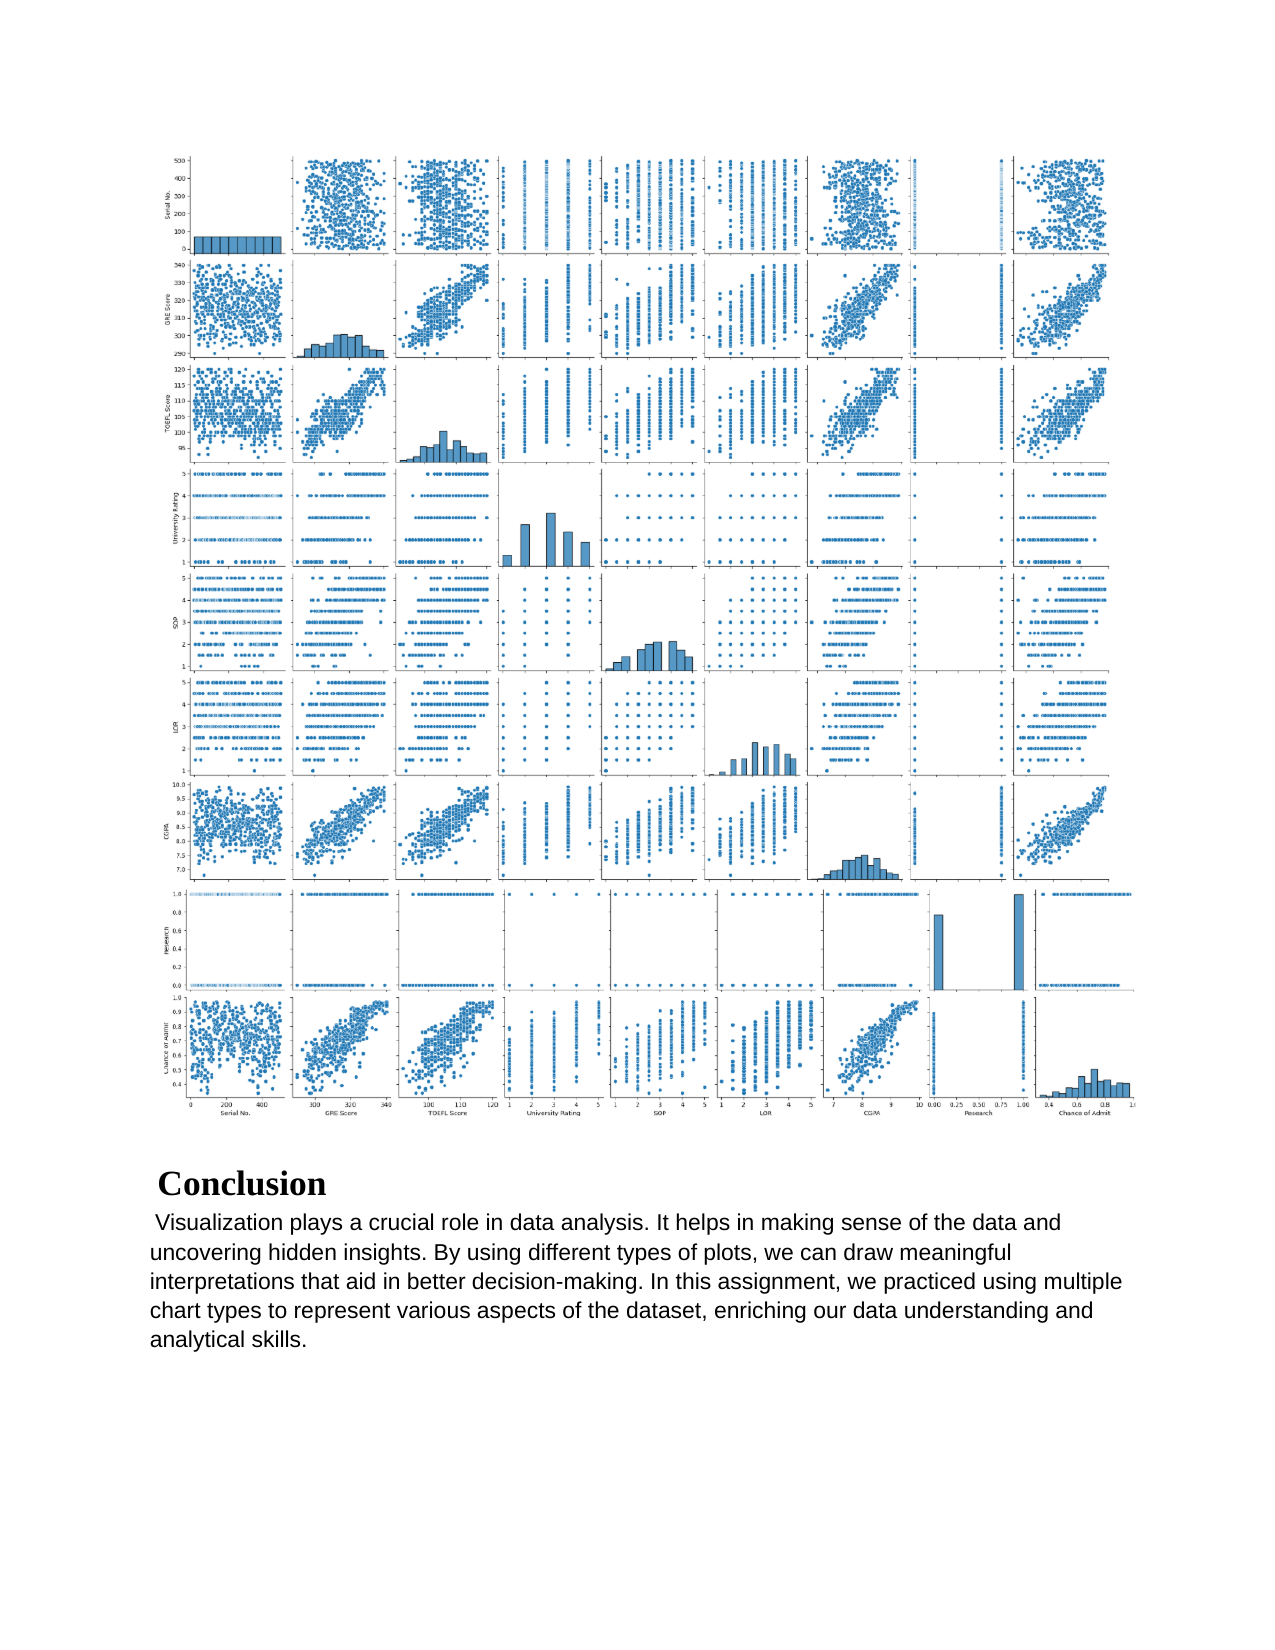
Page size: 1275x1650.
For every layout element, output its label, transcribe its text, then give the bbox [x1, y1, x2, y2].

picture [163, 884, 1135, 1116]
picture [150, 150, 1125, 883]
subtitle Conclusion [148, 1162, 1125, 1203]
text Visualization plays a crucial role in data analysis. It helps in making sense of the data and uncovering hidden insights. By using different types of plots, we can draw meaningful interpretations that aid in better decision-making. In this assignment, we practiced using multiple chart types to represent various aspects of the dataset, enriching our data understanding and analytical skills. [148, 1209, 1125, 1352]
